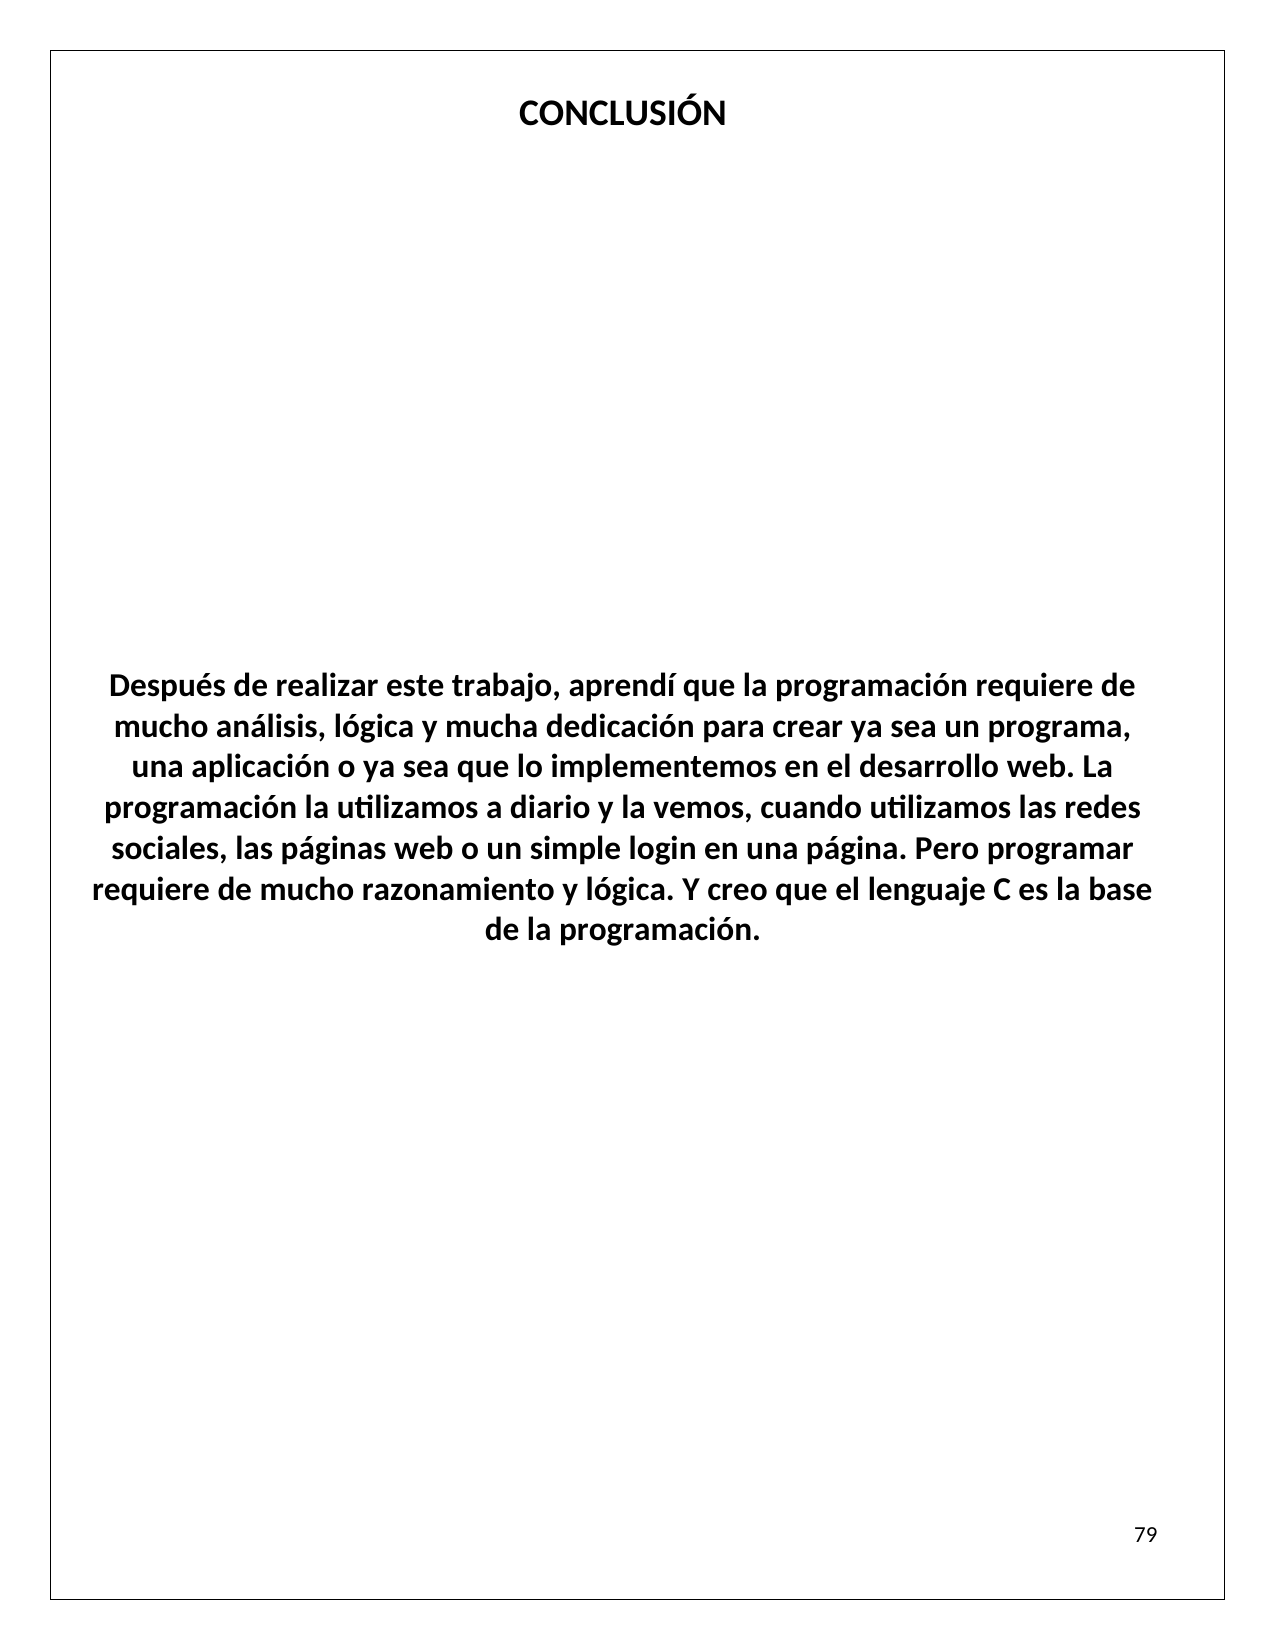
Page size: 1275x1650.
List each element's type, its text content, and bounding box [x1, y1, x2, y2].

text Después de realizar este trabajo, aprendí que la programación requiere de mucho análisis, lógica y mucha dedicación para crear ya sea un programa, una aplicación o ya sea que lo implementemos en el desarrollo web. La programación la utilizamos a diario y la vemos, cuando utilizamos las redes sociales, las páginas web o un simple login en una página. Pero programar requiere de mucho razonamiento y lógica. Y creo que el lenguaje C es la base de la programación. [89, 664, 1157, 949]
text CONCLUSIÓN [89, 89, 1157, 134]
